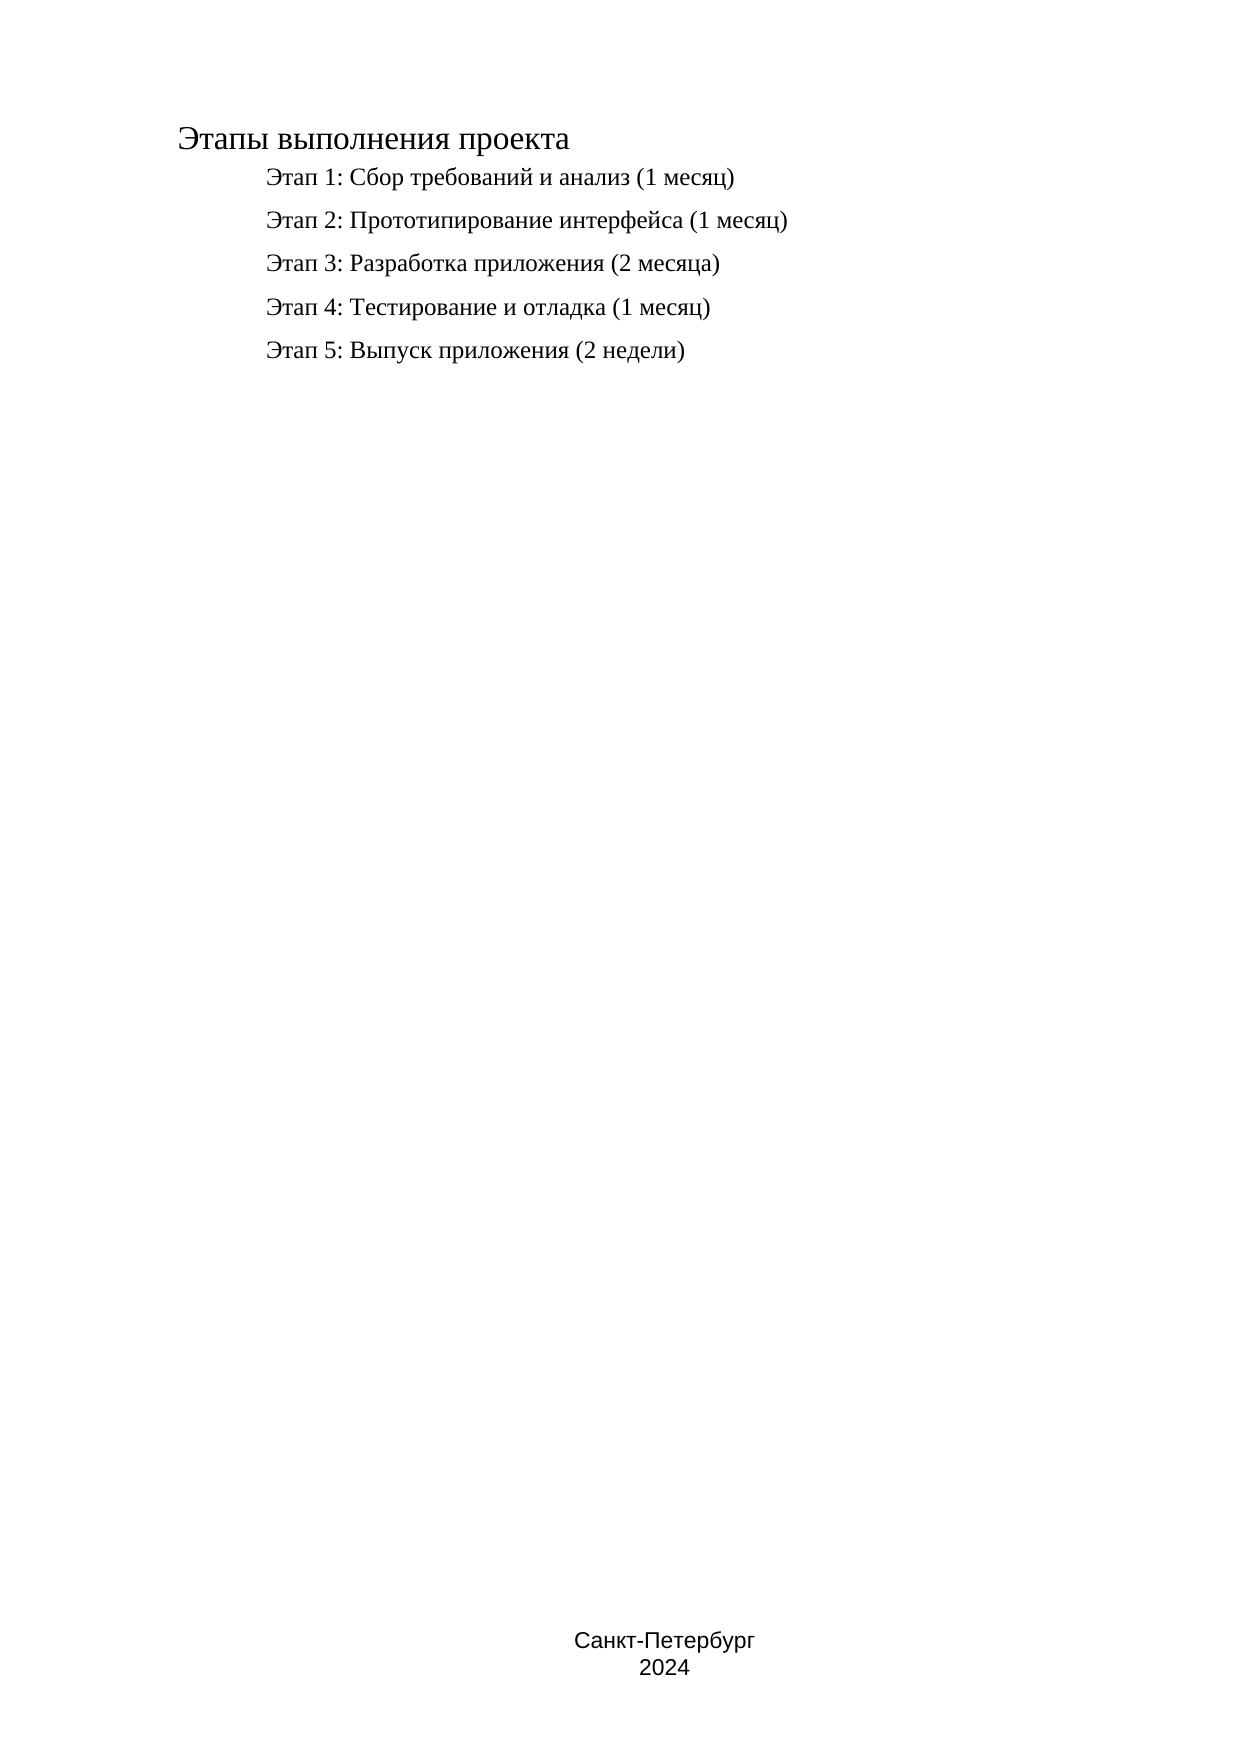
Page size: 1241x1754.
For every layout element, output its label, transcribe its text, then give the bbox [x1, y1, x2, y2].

text Этап 1: Сбор требований и анализ (1 месяц) [177, 162, 1152, 191]
subtitle Этапы выполнения проекта [177, 118, 1152, 156]
text Этап 4: Тестирование и отладка (1 месяц) [177, 292, 1152, 320]
text Этап 5: Выпуск приложения (2 недели) [177, 335, 1152, 363]
text Этап 2: Прототипирование интерфейса (1 месяц) [177, 205, 1152, 234]
text Этап 3: Разработка приложения (2 месяца) [177, 248, 1152, 277]
